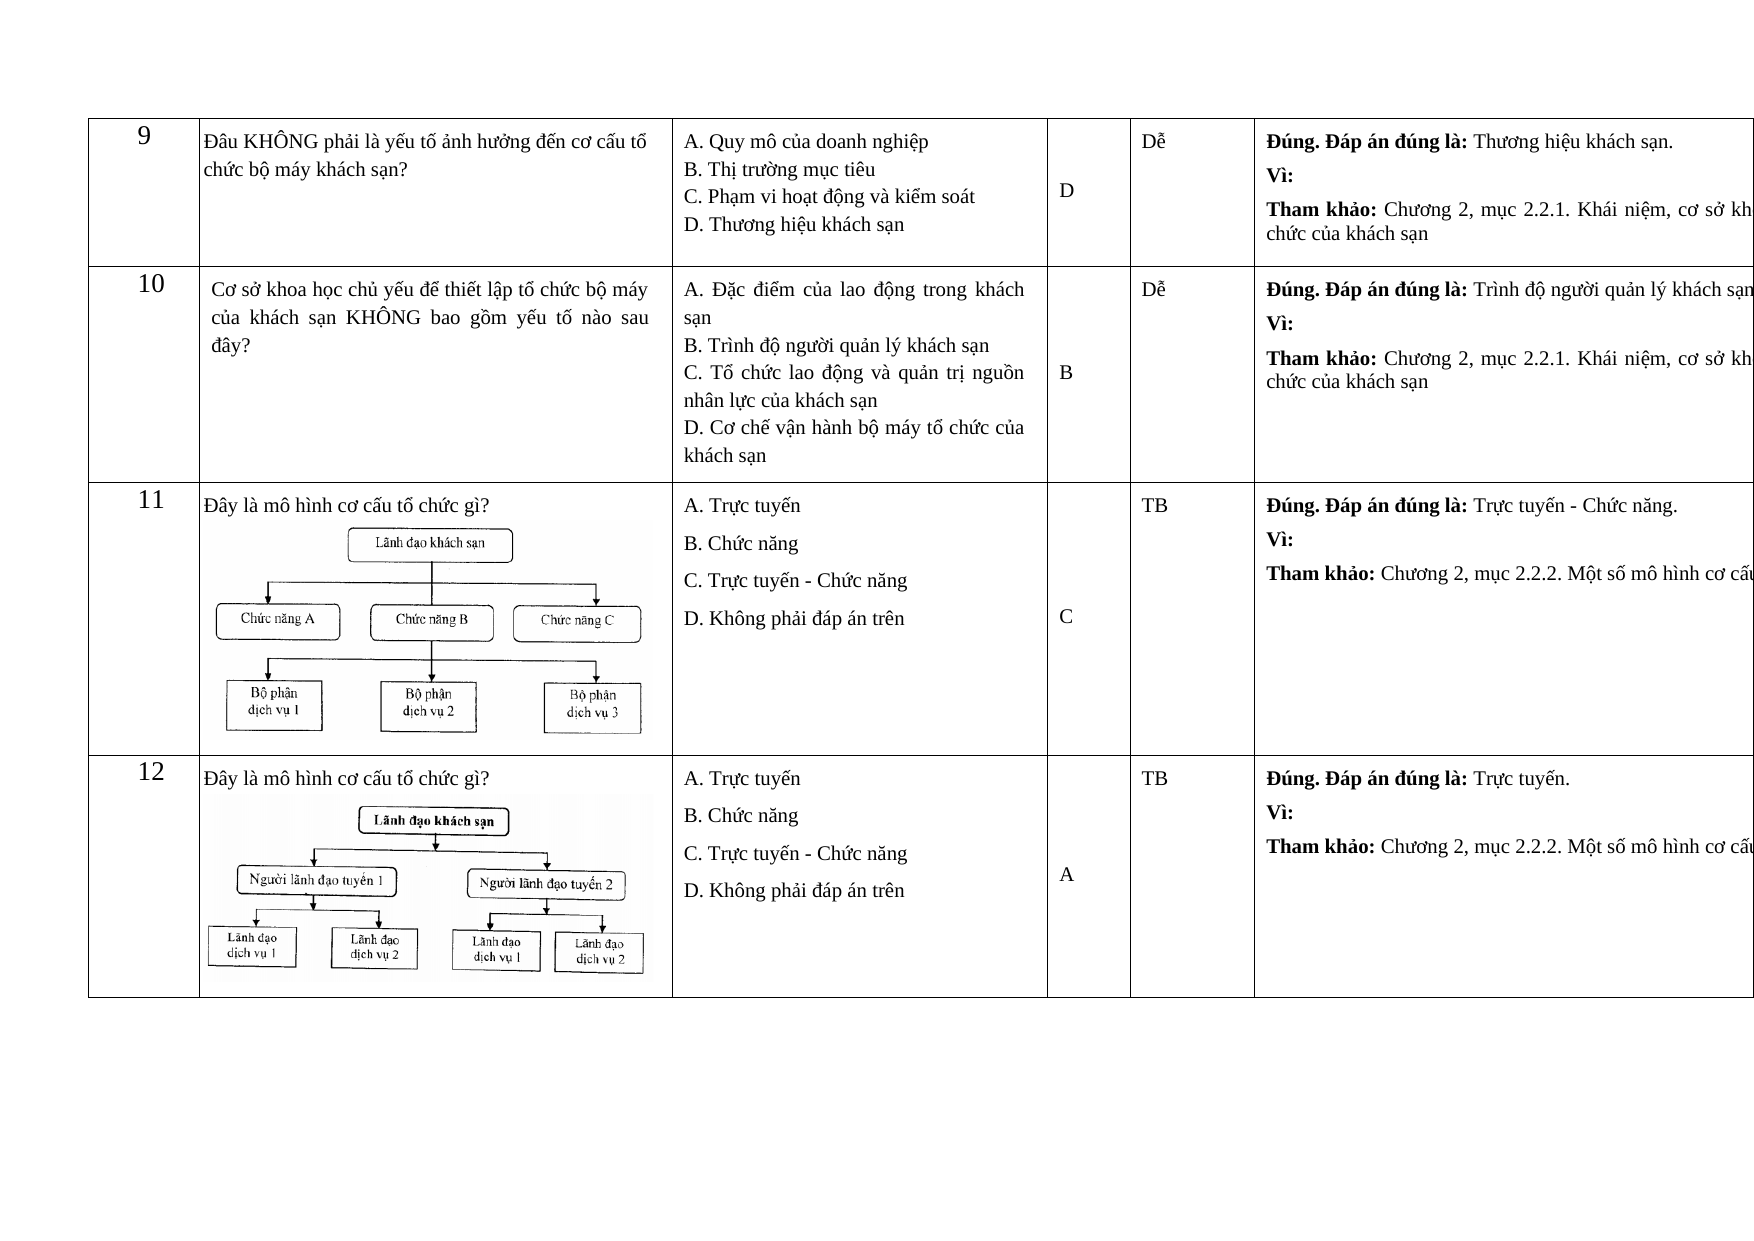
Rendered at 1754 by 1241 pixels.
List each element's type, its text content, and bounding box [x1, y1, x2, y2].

picture [203, 794, 654, 982]
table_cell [673, 756, 1047, 997]
table_cell A. Trực tuyến B. Chức năng C. Trực tuyến - Chức năng D. Không phải đáp án trên [673, 483, 1047, 754]
table_cell B [1048, 267, 1130, 482]
table_cell TB [1131, 756, 1254, 997]
table_cell Đúng. Đáp án đúng là: Thương hiệu khách sạn. Vì: Tham khảo: Chương 2, mục 2.2.1. Khái niệm, cơ sở khoa học và các yếu tố ảnh hưởng đến cơ cấu tổ chức của khách sạn [1255, 119, 1753, 266]
table_cell Đâu KHÔNG phải là yếu tố ảnh hưởng đến cơ cấu tổ chức bộ máy khách sạn? [200, 119, 672, 266]
table_cell Cơ sở khoa học chủ yếu để thiết lập tổ chức bộ máy của khách sạn KHÔNG bao gồm yếu tố nào sau đây? [200, 267, 672, 482]
table_cell 11 [89, 483, 199, 754]
table_cell D [1048, 119, 1130, 266]
table_cell A. Đặc điểm của lao động trong khách sạn B. Trình độ người quản lý khách sạn C. Tổ chức lao động và quản trị nguồn nhân lực của khách sạn D. Cơ chế vận hành bộ máy tổ chức của khách sạn [673, 267, 1047, 482]
table_cell A. Quy mô của doanh nghiệp B. Thị trường mục tiêu C. Phạm vi hoạt động và kiểm soát D. Thương hiệu khách sạn [673, 119, 1047, 266]
table_cell Đúng. Đáp án đúng là: Trực tuyến - Chức năng. Vì: Tham khảo: Chương 2, mục 2.2.2. Một số mô hình cơ cấu tổ chức điển hình của khách sạn [1255, 483, 1753, 754]
table_cell A [1048, 756, 1130, 997]
table_cell 10 [89, 267, 199, 482]
table_cell Dễ [1131, 119, 1254, 266]
table_cell 9 [89, 119, 199, 266]
table_cell Dễ [1131, 267, 1254, 482]
table_cell Đây là mô hình cơ cấu tổ chức gì? [200, 483, 672, 754]
table_cell Đúng. Đáp án đúng là: Trình độ người quản lý khách sạn. Vì: Tham khảo: Chương 2, mục 2.2.1. Khái niệm, cơ sở khoa học và các yếu tố ảnh hưởng đến cơ cấu tổ chức của khách sạn [1255, 267, 1753, 482]
picture [203, 520, 654, 740]
table_cell TB [1131, 483, 1254, 754]
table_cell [200, 756, 672, 997]
table_cell 12 [89, 756, 199, 997]
table_cell Đúng. Đáp án đúng là: Trực tuyến. Vì: Tham khảo: Chương 2, mục 2.2.2. Một số mô hình cơ cấu tổ chức điển hình của khách sạn [1255, 756, 1753, 997]
table_cell C [1048, 483, 1130, 754]
